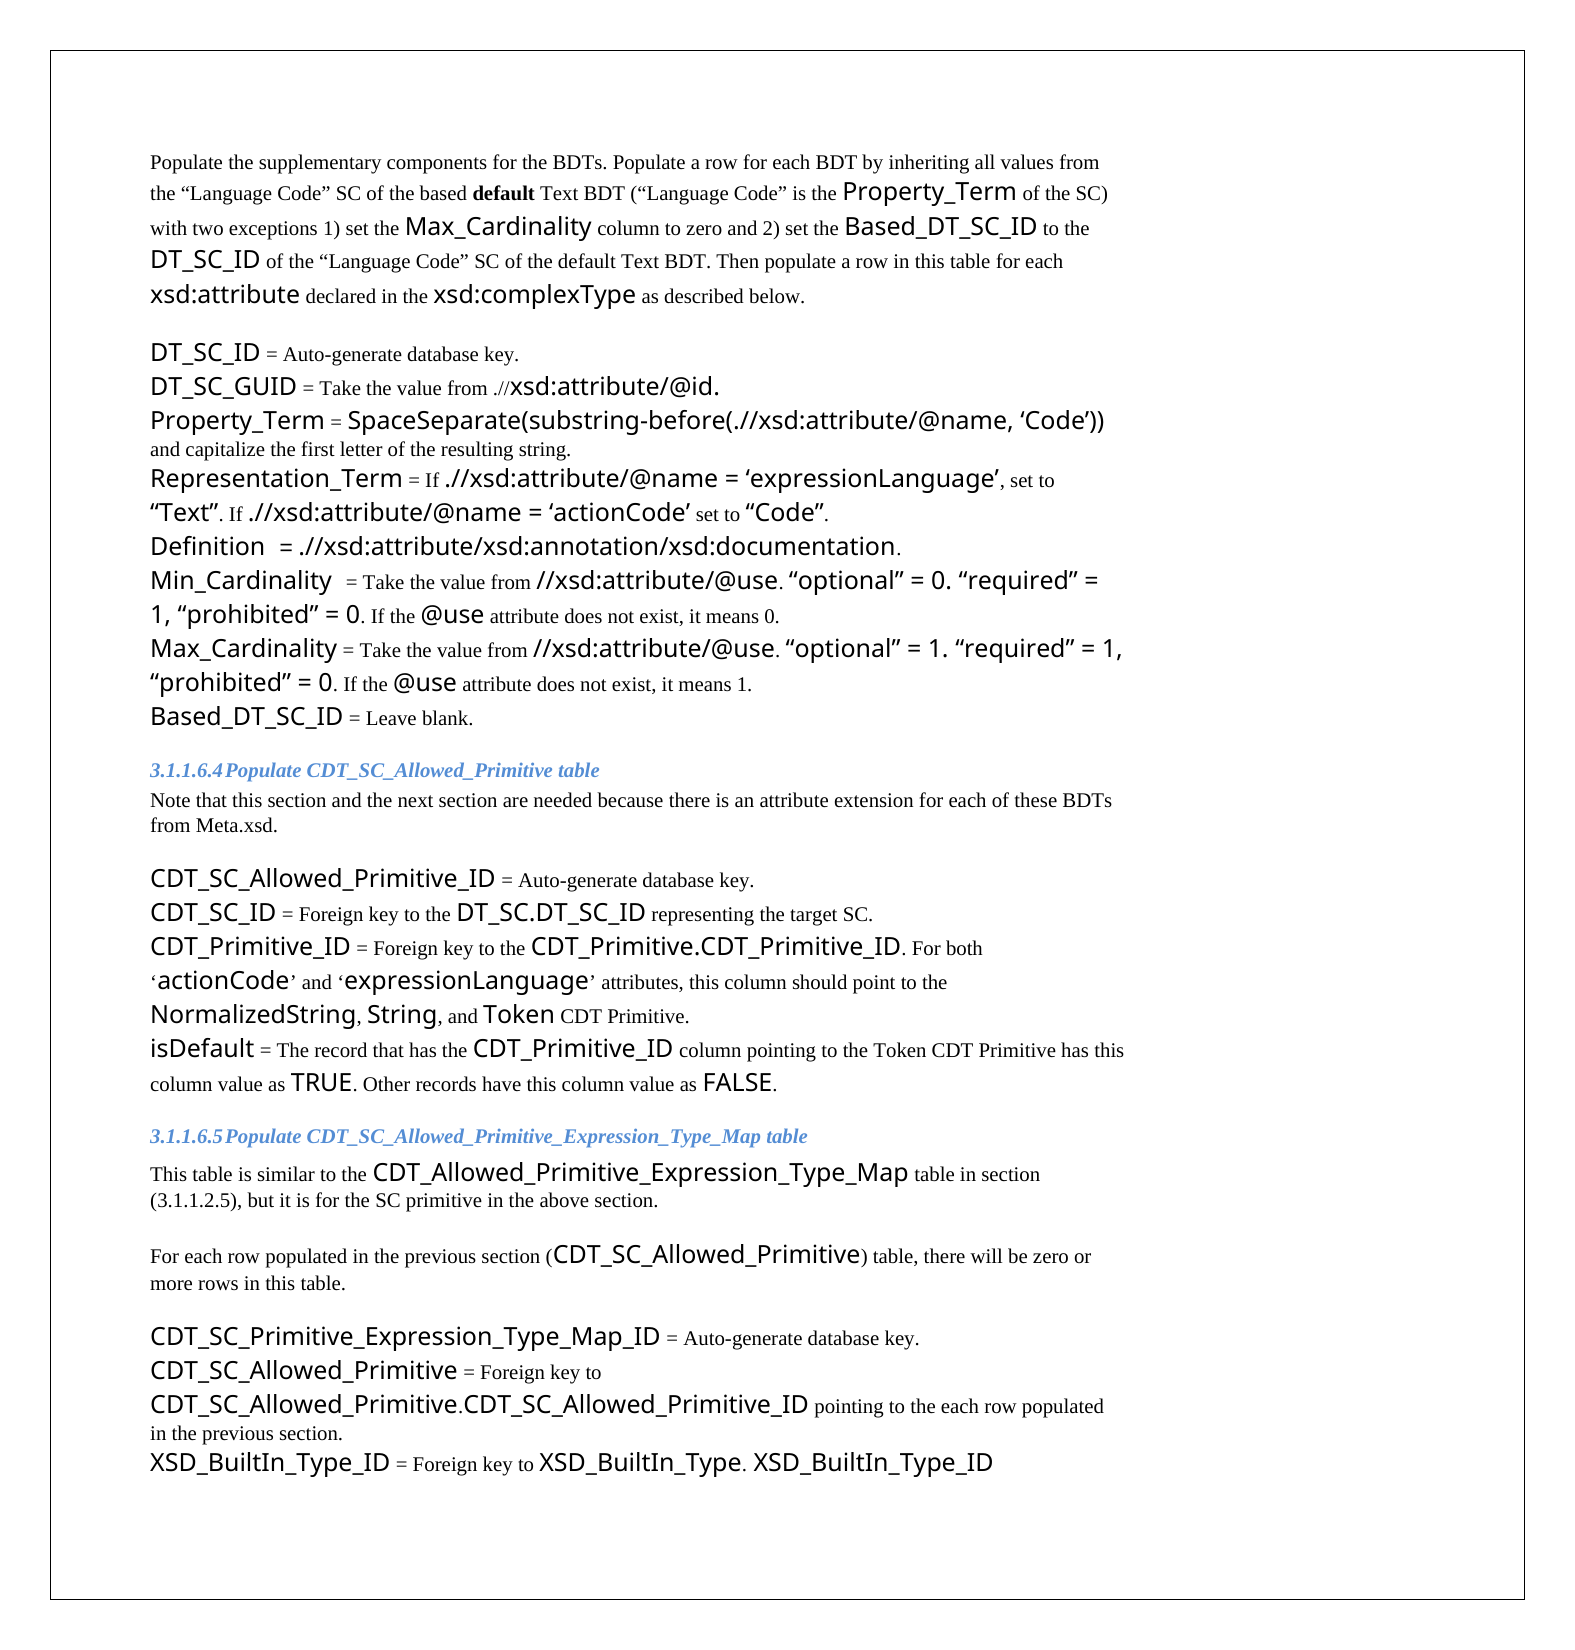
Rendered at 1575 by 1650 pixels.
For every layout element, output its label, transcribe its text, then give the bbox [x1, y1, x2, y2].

text XSD_BuiltIn_Type_ID = Foreign key to XSD_BuiltIn_Type. XSD_BuiltIn_Type_ID [150, 1445, 1125, 1479]
text CDT_Primitive_ID = Foreign key to the CDT_Primitive.CDT_Primitive_ID. For both ‘actionCode’ and ‘expressionLanguage’ attributes, this column should point to the NormalizedString, String, and Token CDT Primitive. [150, 929, 1125, 1031]
text Max_Cardinality = Take the value from //xsd:attribute/@use. “optional” = 1. “required” = 1, “prohibited” = 0. If the @use attribute does not exist, it means 1. [150, 631, 1125, 699]
text CDT_SC_ID = Foreign key to the DT_SC.DT_SC_ID representing the target SC. [150, 895, 1125, 929]
text DT_SC_ID = Auto-generate database key. [150, 334, 1125, 368]
text CDT_SC_Primitive_Expression_Type_Map_ID = Auto-generate database key. [150, 1319, 1125, 1353]
text Representation_Term = If .//xsd:attribute/@name = ‘expressionLanguage’, set to “Text”. If .//xsd:attribute/@name = ‘actionCode’ set to “Code”. [150, 461, 1125, 529]
subtitle Populate CDT_SC_Allowed_Primitive table [150, 758, 975, 782]
text isDefault = The record that has the CDT_Primitive_ID column pointing to the Token CDT Primitive has this column value as TRUE. Other records have this column value as FALSE. [150, 1031, 1125, 1099]
text Definition = .//xsd:attribute/xsd:annotation/xsd:documentation. [150, 529, 1125, 563]
text Note that this section and the next section are needed because there is an attribute extension for each of these BDTs from Meta.xsd. [150, 788, 1125, 837]
text This table is similar to the CDT_Allowed_Primitive_Expression_Type_Map table in section (3.1.1.2.5), but it is for the SC primitive in the above section. [150, 1154, 1125, 1212]
text Property_Term = SpaceSeparate(substring-before(.//xsd:attribute/@name, ‘Code’)) and capitalize the first letter of the resulting string. [150, 402, 1125, 461]
text Populate the supplementary components for the BDTs. Populate a row for each BDT by inheriting all values from the “Language Code” SC of the based default Text BDT (“Language Code” is the Property_Term of the SC) with two exceptions 1) set the Max_Cardinality column to zero and 2) set the Based_DT_SC_ID to the DT_SC_ID of the “Language Code” SC of the default Text BDT. Then populate a row in this table for each xsd:attribute declared in the xsd:complexType as described below. [150, 150, 1125, 310]
text Min_Cardinality = Take the value from //xsd:attribute/@use. “optional” = 0. “required” = 1, “prohibited” = 0. If the @use attribute does not exist, it means 0. [150, 563, 1125, 631]
text For each row populated in the previous section (CDT_SC_Allowed_Primitive) table, there will be zero or more rows in this table. [150, 1237, 1125, 1295]
text CDT_SC_Allowed_Primitive_ID = Auto-generate database key. [150, 861, 1125, 895]
text CDT_SC_Allowed_Primitive = Foreign key to CDT_SC_Allowed_Primitive.CDT_SC_Allowed_Primitive_ID pointing to the each row populated in the previous section. [150, 1353, 1125, 1445]
subtitle Populate CDT_SC_Allowed_Primitive_Expression_Type_Map table [150, 1124, 975, 1148]
text Based_DT_SC_ID = Leave blank. [150, 699, 1125, 733]
text DT_SC_GUID = Take the value from .//xsd:attribute/@id. [150, 368, 1125, 402]
